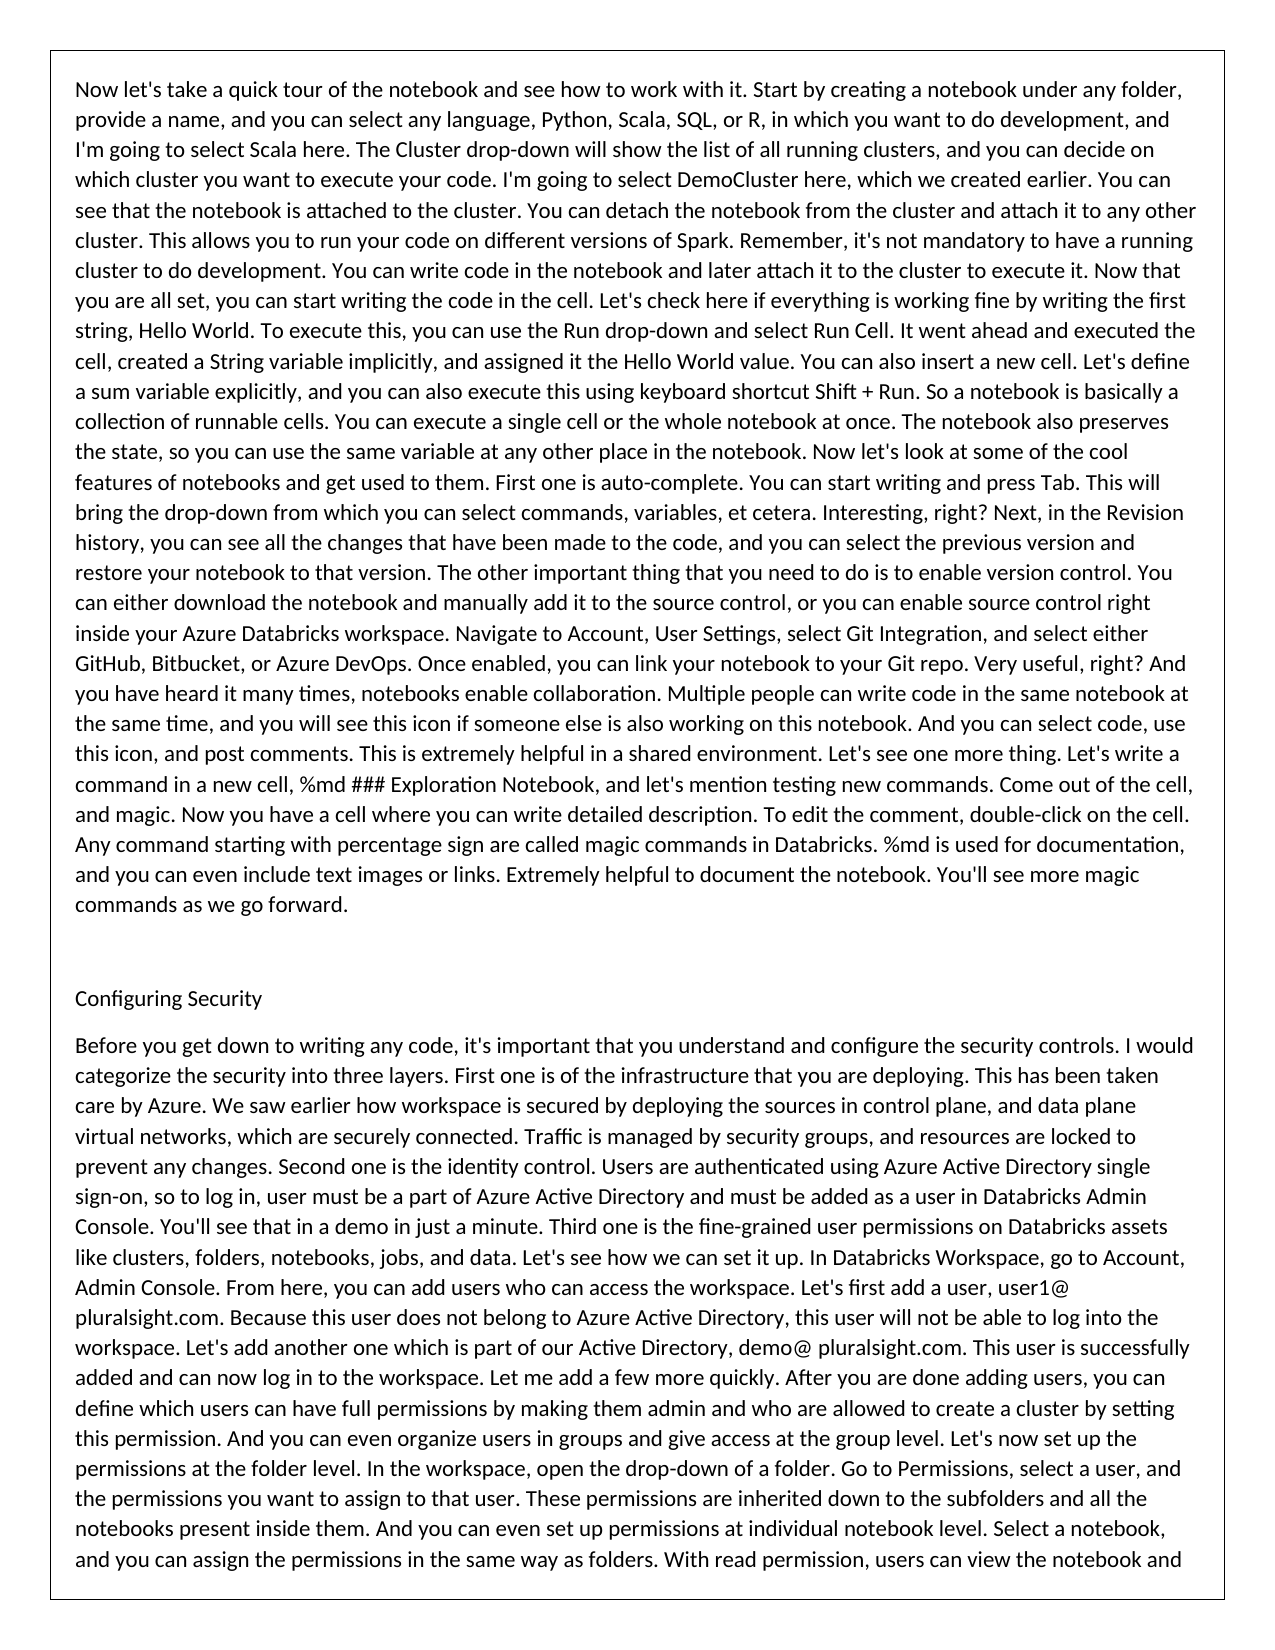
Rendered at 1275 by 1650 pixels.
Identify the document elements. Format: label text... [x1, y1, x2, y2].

text Now let's take a quick tour of the notebook and see how to work with it. Start by creating a notebook under any folder, provide a name, and you can select any language, Python, Scala, SQL, or R, in which you want to do development, and I'm going to select Scala here. The Cluster drop-down will show the list of all running clusters, and you can decide on which cluster you want to execute your code. I'm going to select DemoCluster here, which we created earlier. You can see that the notebook is attached to the cluster. You can detach the notebook from the cluster and attach it to any other cluster. This allows you to run your code on different versions of Spark. Remember, it's not mandatory to have a running cluster to do development. You can write code in the notebook and later attach it to the cluster to execute it. Now that you are all set, you can start writing the code in the cell. Let's check here if everything is working fine by writing the first string, Hello World. To execute this, you can use the Run drop-down and select Run Cell. It went ahead and executed the cell, created a String variable implicitly, and assigned it the Hello World value. You can also insert a new cell. Let's define a sum variable explicitly, and you can also execute this using keyboard shortcut Shift + Run. So a notebook is basically a collection of runnable cells. You can execute a single cell or the whole notebook at once. The notebook also preserves the state, so you can use the same variable at any other place in the notebook. Now let's look at some of the cool features of notebooks and get used to them. First one is auto-complete. You can start writing and press Tab. This will bring the drop-down from which you can select commands, variables, et cetera. Interesting, right? Next, in the Revision history, you can see all the changes that have been made to the code, and you can select the previous version and restore your notebook to that version. The other important thing that you need to do is to enable version control. You can either download the notebook and manually add it to the source control, or you can enable source control right inside your Azure Databricks workspace. Navigate to Account, User Settings, select Git Integration, and select either GitHub, Bitbucket, or Azure DevOps. Once enabled, you can link your notebook to your Git repo. Very useful, right? And you have heard it many times, notebooks enable collaboration. Multiple people can write code in the same notebook at the same time, and you will see this icon if someone else is also working on this notebook. And you can select code, use this icon, and post comments. This is extremely helpful in a shared environment. Let's see one more thing. Let's write a command in a new cell, %md ### Exploration Notebook, and let's mention testing new commands. Come out of the cell, and magic. Now you have a cell where you can write detailed description. To edit the comment, double-click on the cell. Any command starting with percentage sign are called magic commands in Databricks. %md is used for documentation, and you can even include text images or links. Extremely helpful to document the notebook. You'll see more magic commands as we go forward. [75, 75, 1200, 919]
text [75, 1031, 1200, 1573]
text Configuring Security [75, 984, 1200, 1012]
